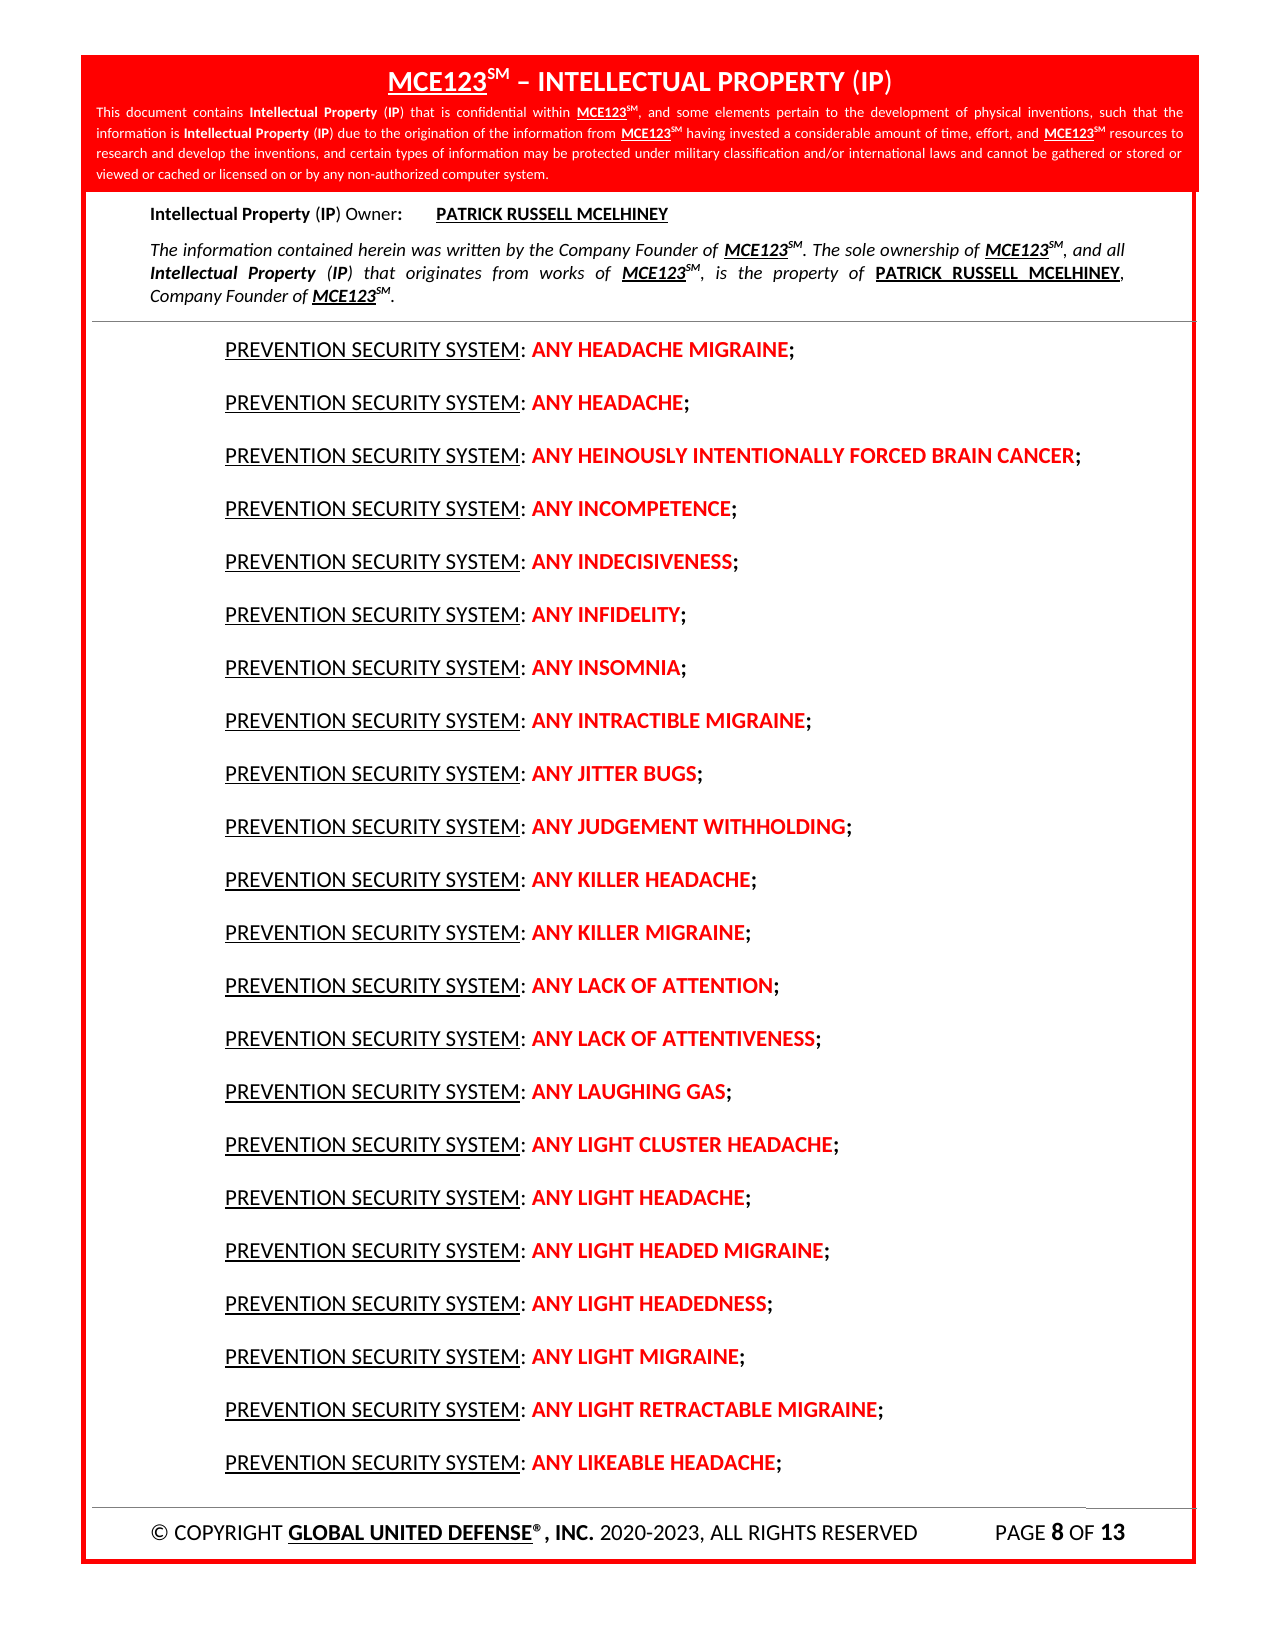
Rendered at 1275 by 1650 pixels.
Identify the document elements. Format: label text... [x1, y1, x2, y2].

text PREVENTION SECURITY SYSTEM: ANY INFIDELITY; [187, 600, 1125, 628]
text PREVENTION SECURITY SYSTEM: ANY JITTER BUGS; [187, 759, 1125, 787]
text PREVENTION SECURITY SYSTEM: ANY HEADACHE MIGRAINE; [187, 335, 1125, 363]
text PREVENTION SECURITY SYSTEM: ANY INDECISIVENESS; [187, 547, 1125, 575]
text PREVENTION SECURITY SYSTEM: ANY LIGHT CLUSTER HEADACHE; [187, 1130, 1125, 1158]
text PREVENTION SECURITY SYSTEM: ANY LIGHT HEADEDNESS; [187, 1289, 1125, 1317]
text PREVENTION SECURITY SYSTEM: ANY LIGHT RETRACTABLE MIGRAINE; [187, 1395, 1125, 1423]
text PREVENTION SECURITY SYSTEM: ANY KILLER HEADACHE; [187, 865, 1125, 893]
text PREVENTION SECURITY SYSTEM: ANY HEINOUSLY INTENTIONALLY FORCED BRAIN CANCER; [187, 441, 1125, 469]
text PREVENTION SECURITY SYSTEM: ANY LACK OF ATTENTIVENESS; [187, 1024, 1125, 1052]
text PREVENTION SECURITY SYSTEM: ANY LAUGHING GAS; [187, 1077, 1125, 1105]
text PREVENTION SECURITY SYSTEM: ANY LIGHT MIGRAINE; [187, 1342, 1125, 1370]
text PREVENTION SECURITY SYSTEM: ANY LIGHT HEADED MIGRAINE; [187, 1236, 1125, 1264]
text PREVENTION SECURITY SYSTEM: ANY LACK OF ATTENTION; [187, 971, 1125, 999]
text PREVENTION SECURITY SYSTEM: ANY LIGHT HEADACHE; [187, 1183, 1125, 1211]
text PREVENTION SECURITY SYSTEM: ANY KILLER MIGRAINE; [187, 918, 1125, 946]
text PREVENTION SECURITY SYSTEM: ANY LIKEABLE HEADACHE; [187, 1448, 1125, 1476]
text PREVENTION SECURITY SYSTEM: ANY INCOMPETENCE; [187, 494, 1125, 522]
text PREVENTION SECURITY SYSTEM: ANY JUDGEMENT WITHHOLDING; [187, 812, 1125, 840]
text PREVENTION SECURITY SYSTEM: ANY INSOMNIA; [187, 653, 1125, 681]
text PREVENTION SECURITY SYSTEM: ANY HEADACHE; [187, 388, 1125, 416]
text PREVENTION SECURITY SYSTEM: ANY INTRACTIBLE MIGRAINE; [187, 706, 1125, 734]
